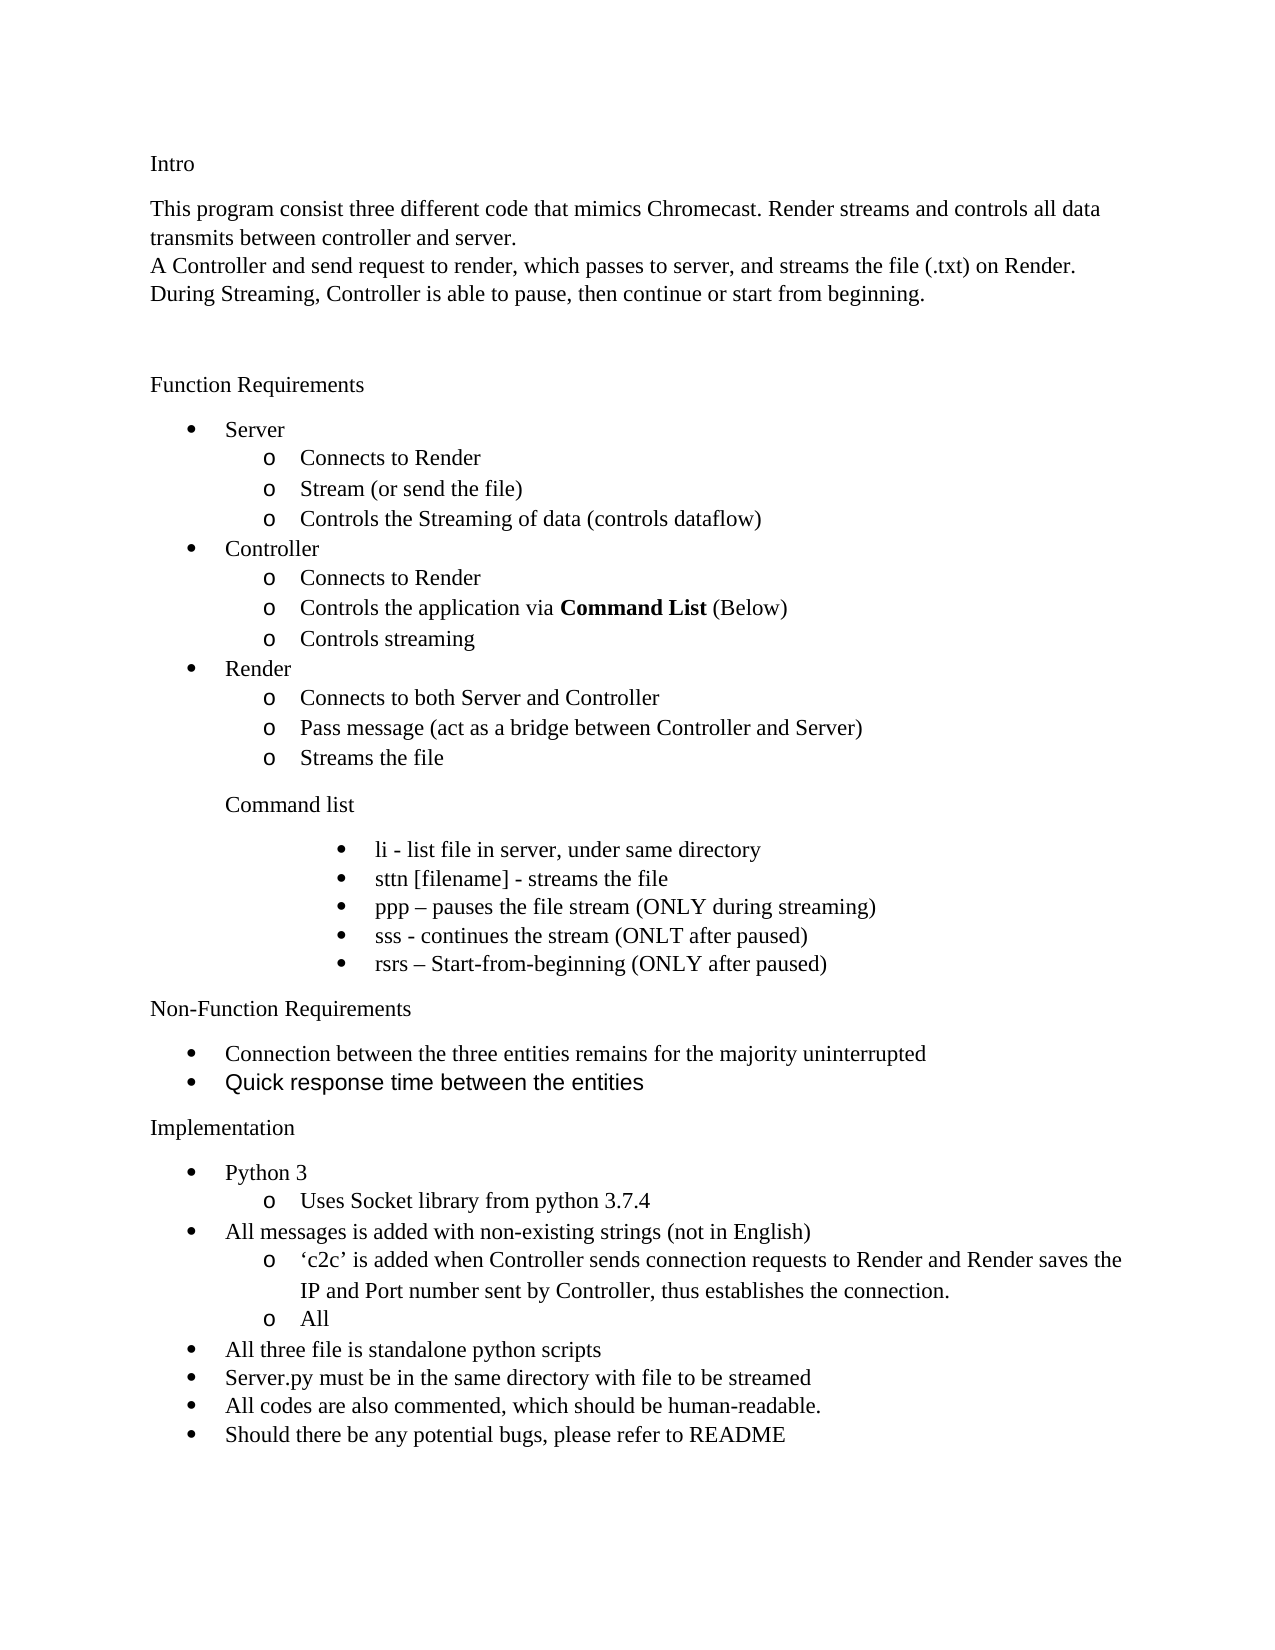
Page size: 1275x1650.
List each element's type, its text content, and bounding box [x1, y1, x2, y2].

list All messages is added with non-existing strings (not in English) [187, 1218, 1125, 1244]
list Streams the file [262, 744, 1125, 773]
list All three file is standalone python scripts [187, 1336, 1125, 1362]
list Stream (or send the file) [262, 474, 1125, 503]
list Controls streaming [262, 625, 1125, 653]
list sttn [filename] - streams the file [337, 865, 1125, 891]
list Connects to Render [262, 444, 1125, 472]
list Connects to Render [262, 564, 1125, 592]
text Implementation [150, 1114, 1125, 1140]
list Connects to both Server and Controller [262, 683, 1125, 712]
list Quick response time between the entities [187, 1069, 1125, 1095]
list Controller [187, 535, 1125, 562]
list ‘c2c’ is added when Controller sends connection requests to Render and Render saves the IP and Port number sent by Controller, thus establishes the connection. [262, 1246, 1125, 1303]
list Controls the Streaming of data (controls dataflow) [262, 505, 1125, 533]
list Python 3 [187, 1159, 1125, 1186]
list Controls the application via Command List (Below) [262, 594, 1125, 622]
list Render [187, 655, 1125, 681]
list Pass message (act as a bridge between Controller and Server) [262, 714, 1125, 742]
text Command list [225, 791, 1125, 818]
list sss - continues the stream (ONLT after paused) [337, 922, 1125, 948]
list Server [187, 416, 1125, 442]
list Uses Socket library from python 3.7.4 [262, 1188, 1125, 1216]
list Connection between the three entities remains for the majority uninterrupted [187, 1041, 1125, 1067]
text This program consist three different code that mimics Chromecast. Render streams and controls all data transmits between controller and server. A Controller and send request to render, which passes to server, and streams the file (.txt) on Render. During Streaming, Controller is able to pause, then continue or start from beginning. [150, 195, 1125, 307]
list li - list file in server, under same directory [337, 837, 1125, 863]
list All [262, 1305, 1125, 1333]
list All codes are also commented, which should be human-readable. [187, 1392, 1125, 1419]
text Function Requirements [150, 371, 1125, 397]
list ppp – pauses the file stream (ONLY during streaming) [337, 893, 1125, 920]
text Non-Function Requirements [150, 995, 1125, 1022]
list Should there be any potential bugs, please refer to README [187, 1421, 1125, 1447]
list rsrs – Start-from-beginning (ONLY after paused) [337, 950, 1125, 977]
list Server.py must be in the same directory with file to be streamed [187, 1364, 1125, 1390]
text Intro [150, 150, 1125, 176]
